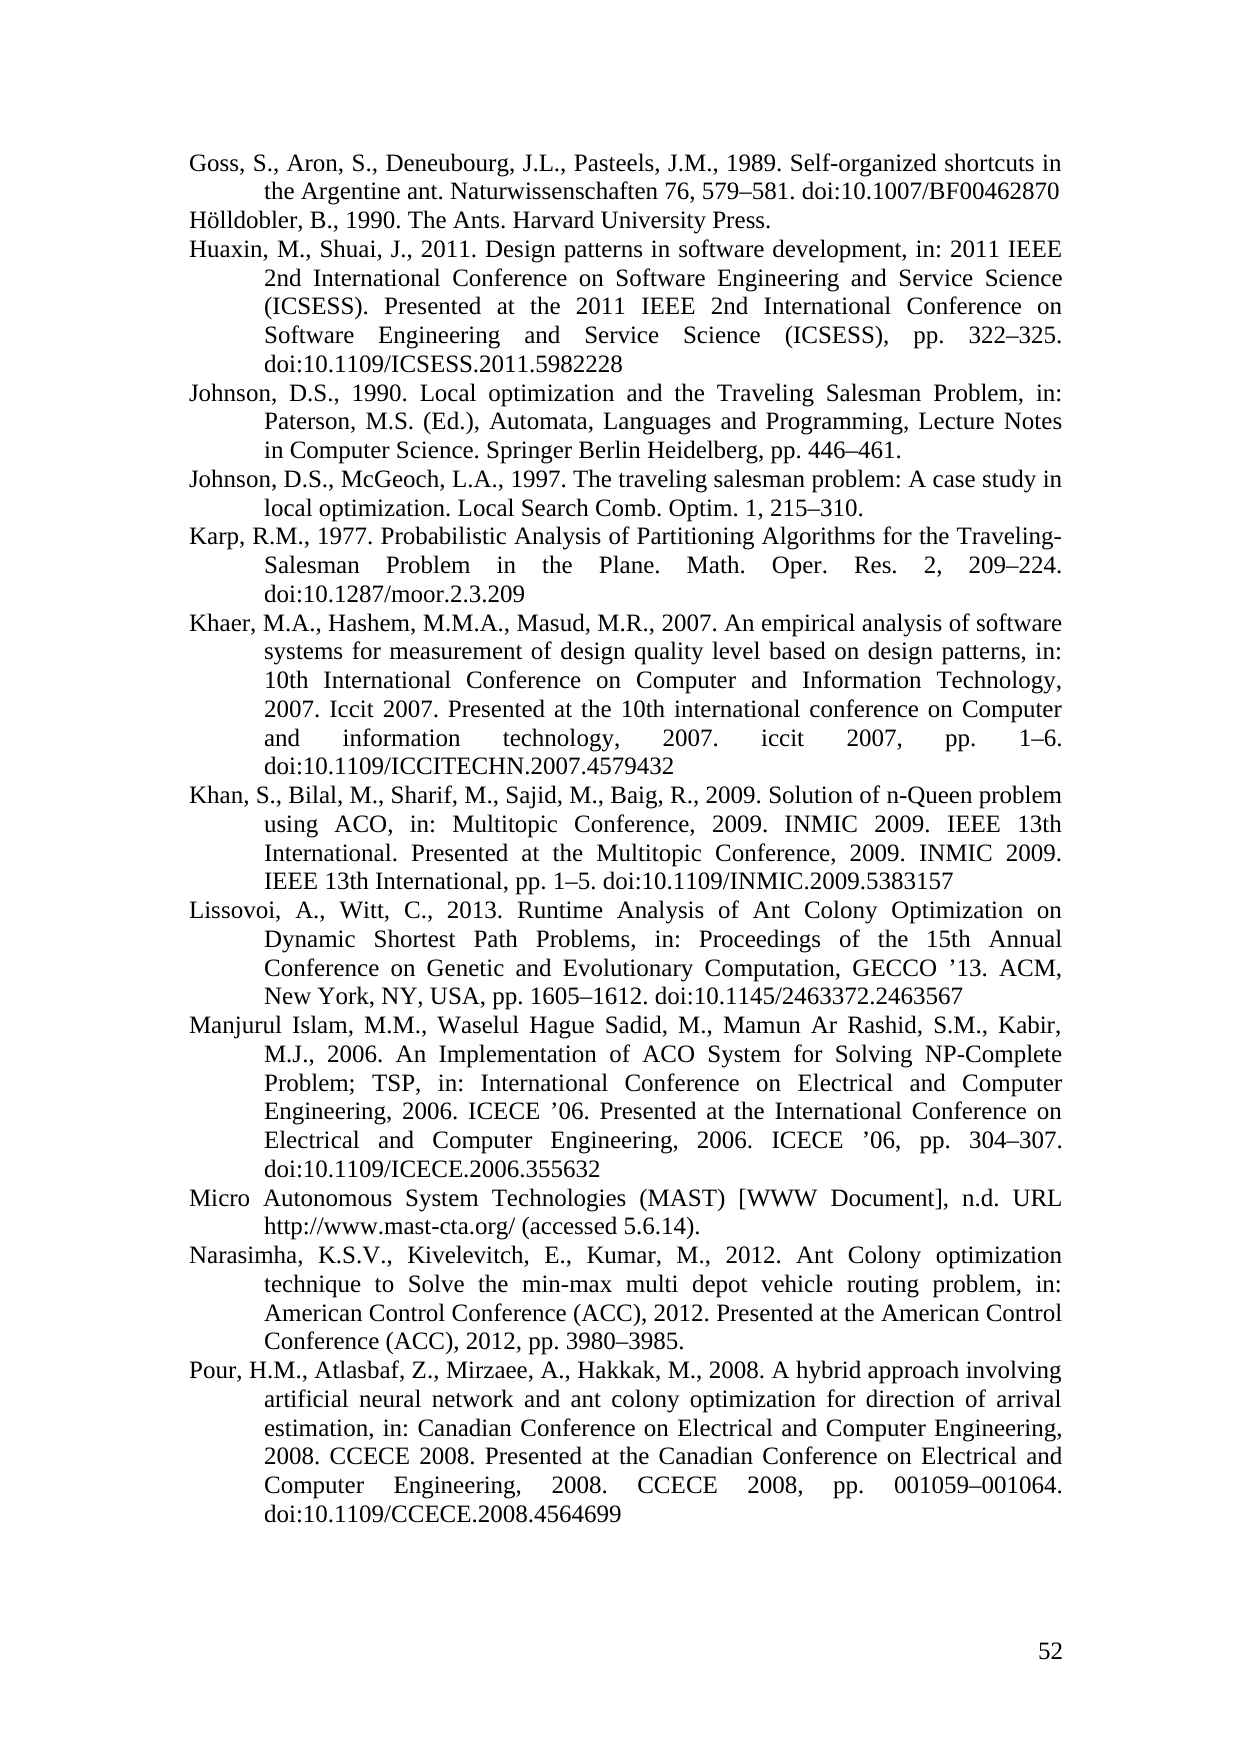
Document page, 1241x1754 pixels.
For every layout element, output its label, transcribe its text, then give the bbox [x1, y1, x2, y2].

text Karp, R.M., 1977. Probabilistic Analysis of Partitioning Algorithms for the Traveling-Salesman Problem in the Plane. Math. Oper. Res. 2, 209–224. doi:10.1287/moor.2.3.209 [189, 521, 1063, 608]
text Micro Autonomous System Technologies (MAST) [WWW Document], n.d. URL http://www.mast-cta.org/ (accessed 5.6.14). [189, 1183, 1063, 1240]
text Manjurul Islam, M.M., Waselul Hague Sadid, M., Mamun Ar Rashid, S.M., Kabir, M.J., 2006. An Implementation of ACO System for Solving NP-Complete Problem; TSP, in: International Conference on Electrical and Computer Engineering, 2006. ICECE ’06. Presented at the International Conference on Electrical and Computer Engineering, 2006. ICECE ’06, pp. 304–307. doi:10.1109/ICECE.2006.355632 [189, 1010, 1063, 1183]
text Pour, H.M., Atlasbaf, Z., Mirzaee, A., Hakkak, M., 2008. A hybrid approach involving artificial neural network and ant colony optimization for direction of arrival estimation, in: Canadian Conference on Electrical and Computer Engineering, 2008. CCECE 2008. Presented at the Canadian Conference on Electrical and Computer Engineering, 2008. CCECE 2008, pp. 001059–001064. doi:10.1109/CCECE.2008.4564699 [189, 1355, 1063, 1528]
text Khaer, M.A., Hashem, M.M.A., Masud, M.R., 2007. An empirical analysis of software systems for measurement of design quality level based on design patterns, in: 10th International Conference on Computer and Information Technology, 2007. Iccit 2007. Presented at the 10th international conference on Computer and information technology, 2007. iccit 2007, pp. 1–6. doi:10.1109/ICCITECHN.2007.4579432 [189, 608, 1063, 780]
text Johnson, D.S., McGeoch, L.A., 1997. The traveling salesman problem: A case study in local optimization. Local Search Comb. Optim. 1, 215–310. [189, 464, 1063, 521]
text Huaxin, M., Shuai, J., 2011. Design patterns in software development, in: 2011 IEEE 2nd International Conference on Software Engineering and Service Science (ICSESS). Presented at the 2011 IEEE 2nd International Conference on Software Engineering and Service Science (ICSESS), pp. 322–325. doi:10.1109/ICSESS.2011.5982228 [189, 234, 1063, 378]
text Lissovoi, A., Witt, C., 2013. Runtime Analysis of Ant Colony Optimization on Dynamic Shortest Path Problems, in: Proceedings of the 15th Annual Conference on Genetic and Evolutionary Computation, GECCO ’13. ACM, New York, NY, USA, pp. 1605–1612. doi:10.1145/2463372.2463567 [189, 895, 1063, 1010]
text Khan, S., Bilal, M., Sharif, M., Sajid, M., Baig, R., 2009. Solution of n-Queen problem using ACO, in: Multitopic Conference, 2009. INMIC 2009. IEEE 13th International. Presented at the Multitopic Conference, 2009. INMIC 2009. IEEE 13th International, pp. 1–5. doi:10.1109/INMIC.2009.5383157 [189, 780, 1063, 895]
text Hölldobler, B., 1990. The Ants. Harvard University Press. [189, 205, 1063, 234]
text Goss, S., Aron, S., Deneubourg, J.L., Pasteels, J.M., 1989. Self-organized shortcuts in the Argentine ant. Naturwissenschaften 76, 579–581. doi:10.1007/BF00462870 [189, 148, 1063, 205]
text Johnson, D.S., 1990. Local optimization and the Traveling Salesman Problem, in: Paterson, M.S. (Ed.), Automata, Languages and Programming, Lecture Notes in Computer Science. Springer Berlin Heidelberg, pp. 446–461. [189, 378, 1063, 464]
text Narasimha, K.S.V., Kivelevitch, E., Kumar, M., 2012. Ant Colony optimization technique to Solve the min-max multi depot vehicle routing problem, in: American Control Conference (ACC), 2012. Presented at the American Control Conference (ACC), 2012, pp. 3980–3985. [189, 1240, 1063, 1355]
